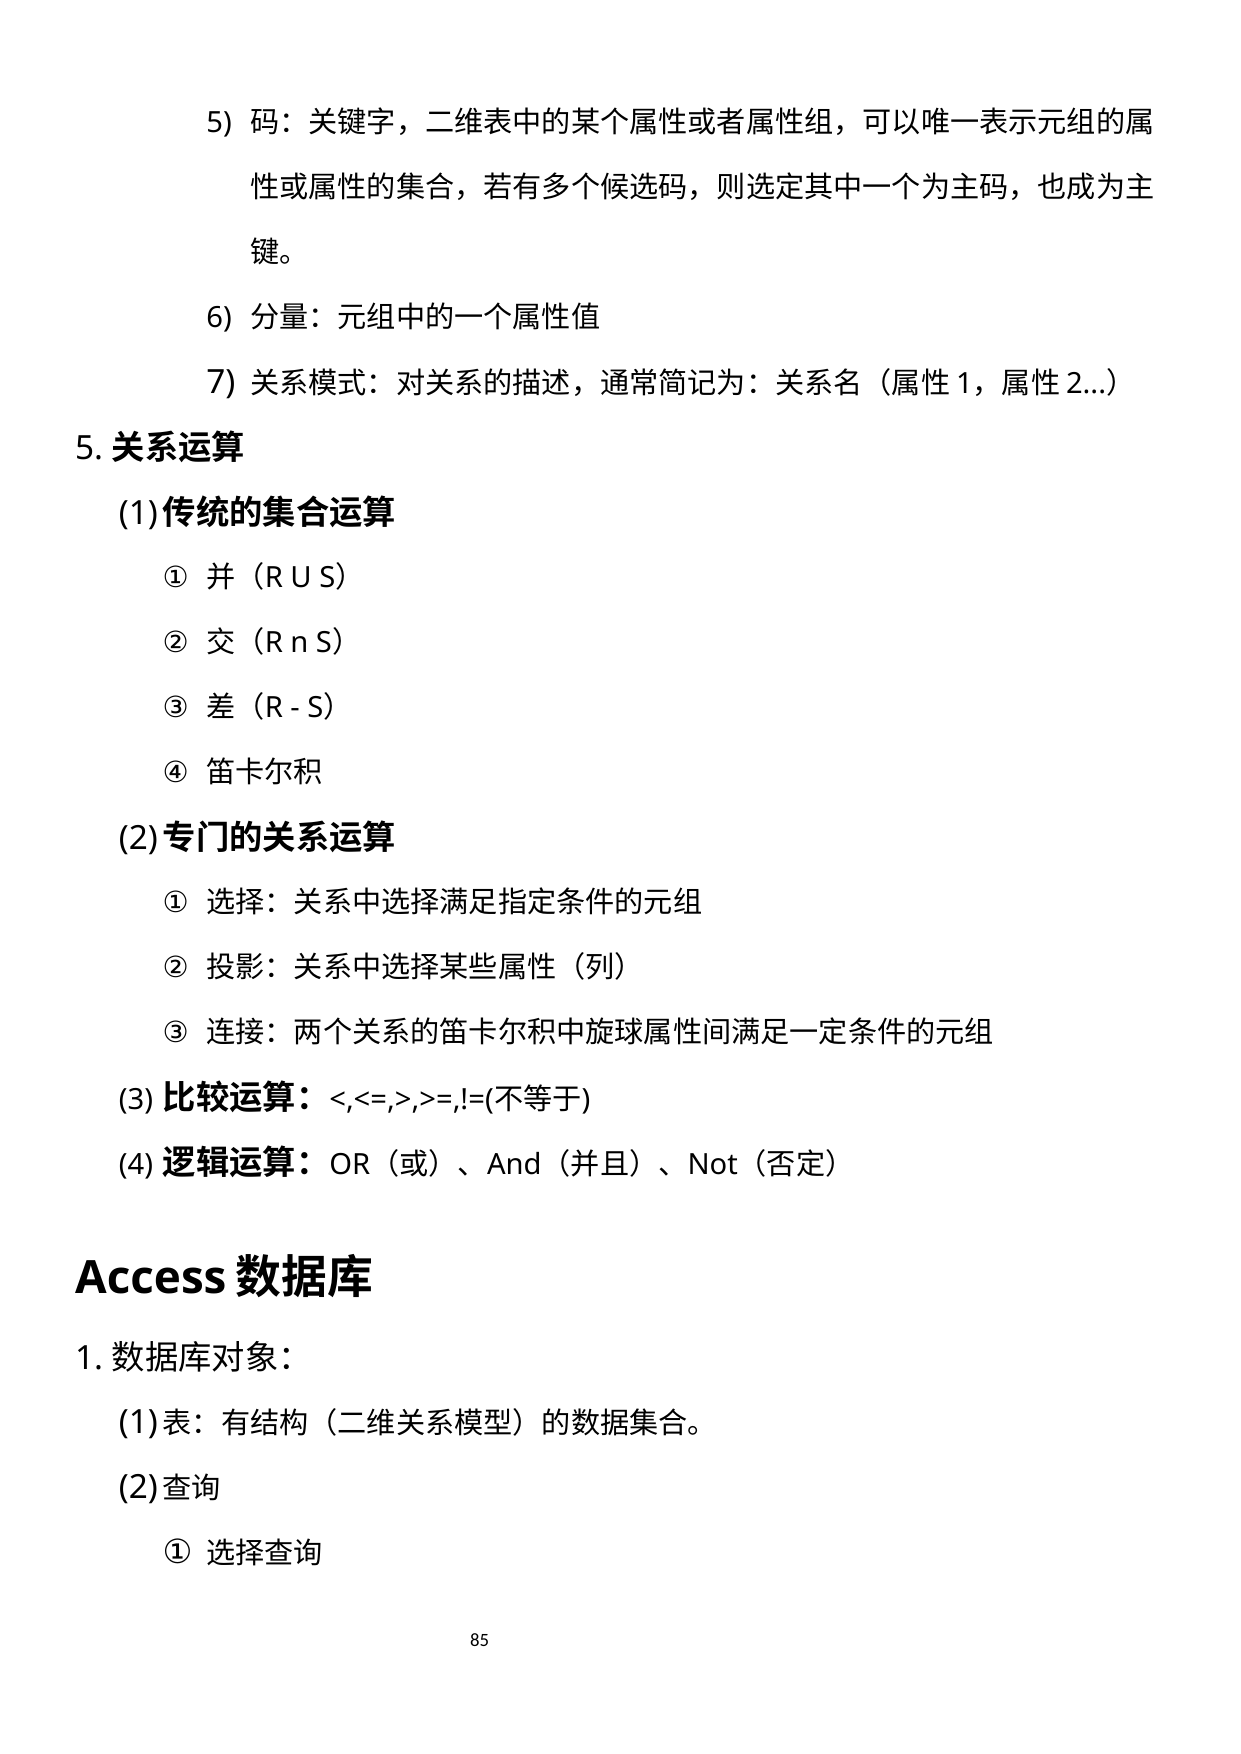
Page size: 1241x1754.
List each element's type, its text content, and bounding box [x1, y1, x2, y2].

text Access数据库 [75, 1225, 1165, 1323]
list 数据库对象： [75, 1323, 1165, 1388]
list 投影：关系中选择某些属性（列） [162, 933, 1165, 998]
list 选择：关系中选择满足指定条件的元组 [162, 868, 1165, 933]
list 选择查询 [162, 1518, 1165, 1583]
list 差（R - S） [162, 673, 1165, 738]
list 码：关键字，二维表中的某个属性或者属性组，可以唯一表示元组的属性或属性的集合，若有多个候选码，则选定其中一个为主码，也成为主键。 [206, 88, 1165, 283]
list 传统的集合运算 [119, 478, 1165, 543]
list 专门的关系运算 [119, 803, 1165, 868]
list 逻辑运算：OR（或）、And（并且）、Not（否定） [119, 1128, 1165, 1193]
list 关系运算 [75, 413, 1165, 478]
list 表：有结构（二维关系模型）的数据集合。 [119, 1388, 1165, 1453]
list 查询 [119, 1453, 1165, 1518]
list 分量：元组中的一个属性值 [206, 283, 1165, 348]
list 比较运算：<,<=,>,>=,!=(不等于) [119, 1063, 1165, 1128]
list 笛卡尔积 [162, 738, 1165, 803]
list 交（R n S） [162, 608, 1165, 673]
list 并（R U S） [162, 543, 1165, 608]
list 关系模式：对关系的描述，通常简记为：关系名（属性1，属性2...） [206, 348, 1165, 413]
list 连接：两个关系的笛卡尔积中旋球属性间满足一定条件的元组 [162, 998, 1165, 1063]
